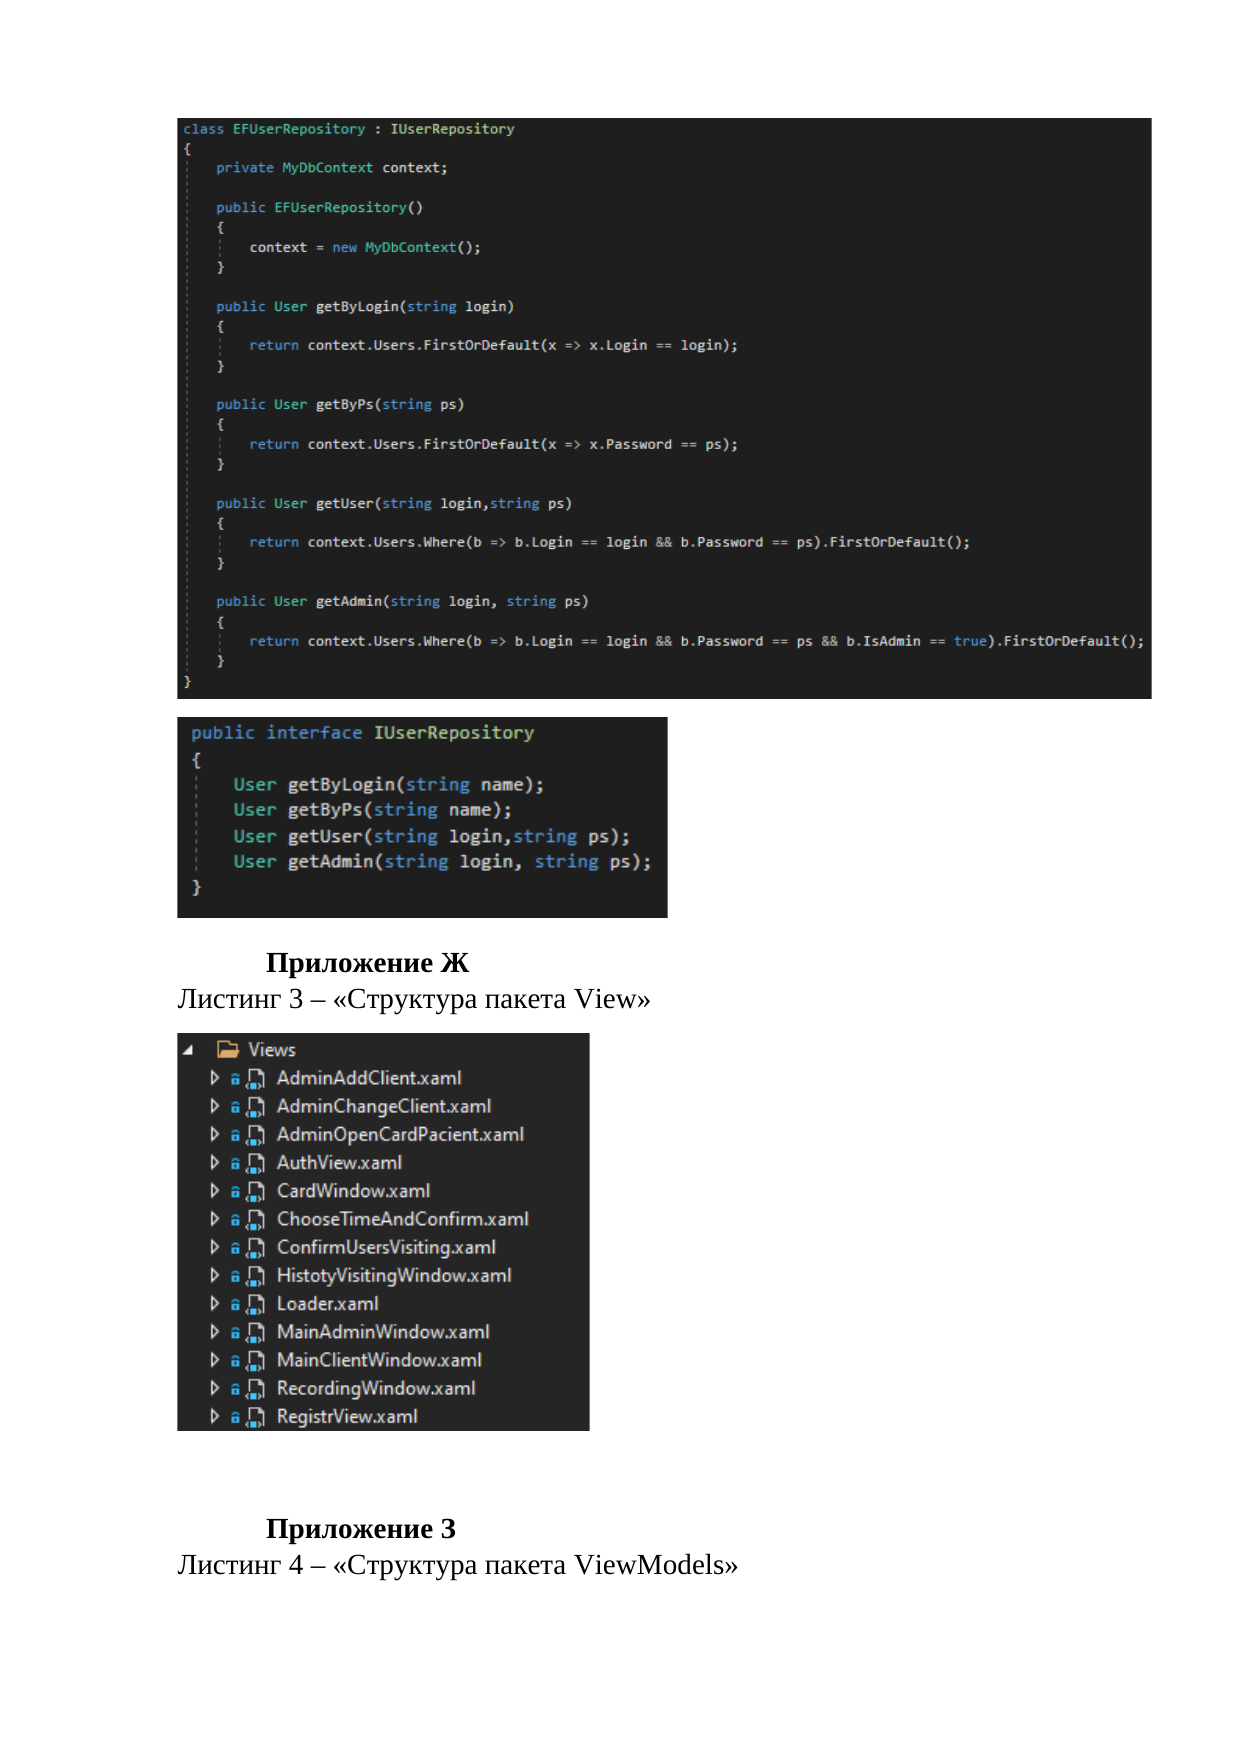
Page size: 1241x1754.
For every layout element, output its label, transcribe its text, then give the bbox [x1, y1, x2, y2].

subtitle Приложение З [266, 1511, 1152, 1544]
text Листинг 3 – «Структура пакета View» [177, 981, 1152, 1015]
text Листинг 4 – «Структура пакета ViewModels» [177, 1547, 1152, 1581]
picture [177, 717, 668, 918]
picture [177, 1033, 590, 1431]
subtitle Приложение Ж [266, 945, 1152, 978]
picture [177, 118, 1152, 699]
